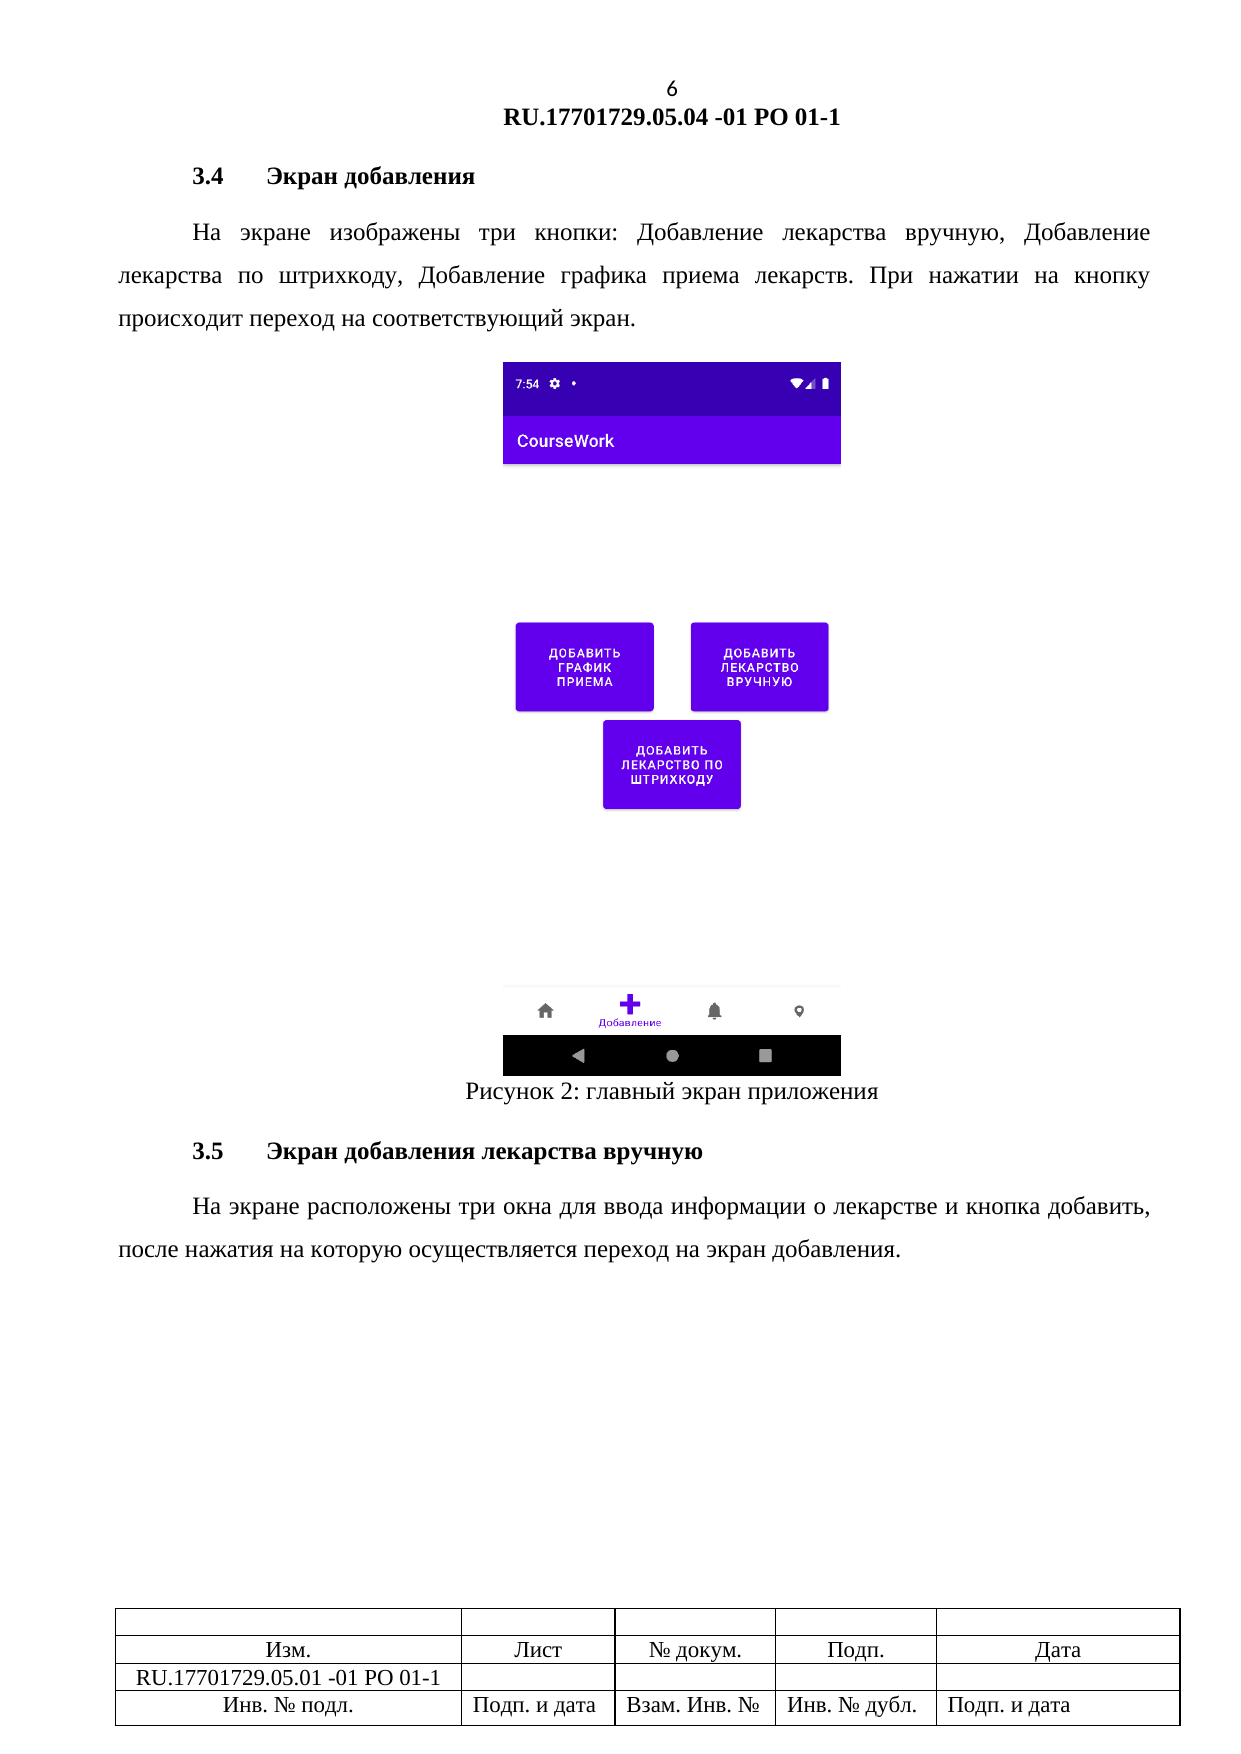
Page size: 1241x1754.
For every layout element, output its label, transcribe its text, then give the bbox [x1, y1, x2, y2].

text На экране изображены три кнопки: Добавление лекарства вручную, Добавление лекарства по штрихкоду, Добавление графика приема лекарств. При нажатии на кнопку происходит переход на соответствующий экран. [118, 217, 1152, 332]
list Экран добавления лекарства вручную [118, 1136, 1152, 1164]
picture [503, 362, 841, 1076]
text На экране расположены три окна для ввода информации о лекарстве и кнопка добавить, после нажатия на которую осуществляется переход на экран добавления. [118, 1191, 1152, 1263]
list Экран добавления [118, 161, 1152, 190]
text Рисунок 2: главный экран приложения [118, 1076, 1152, 1105]
